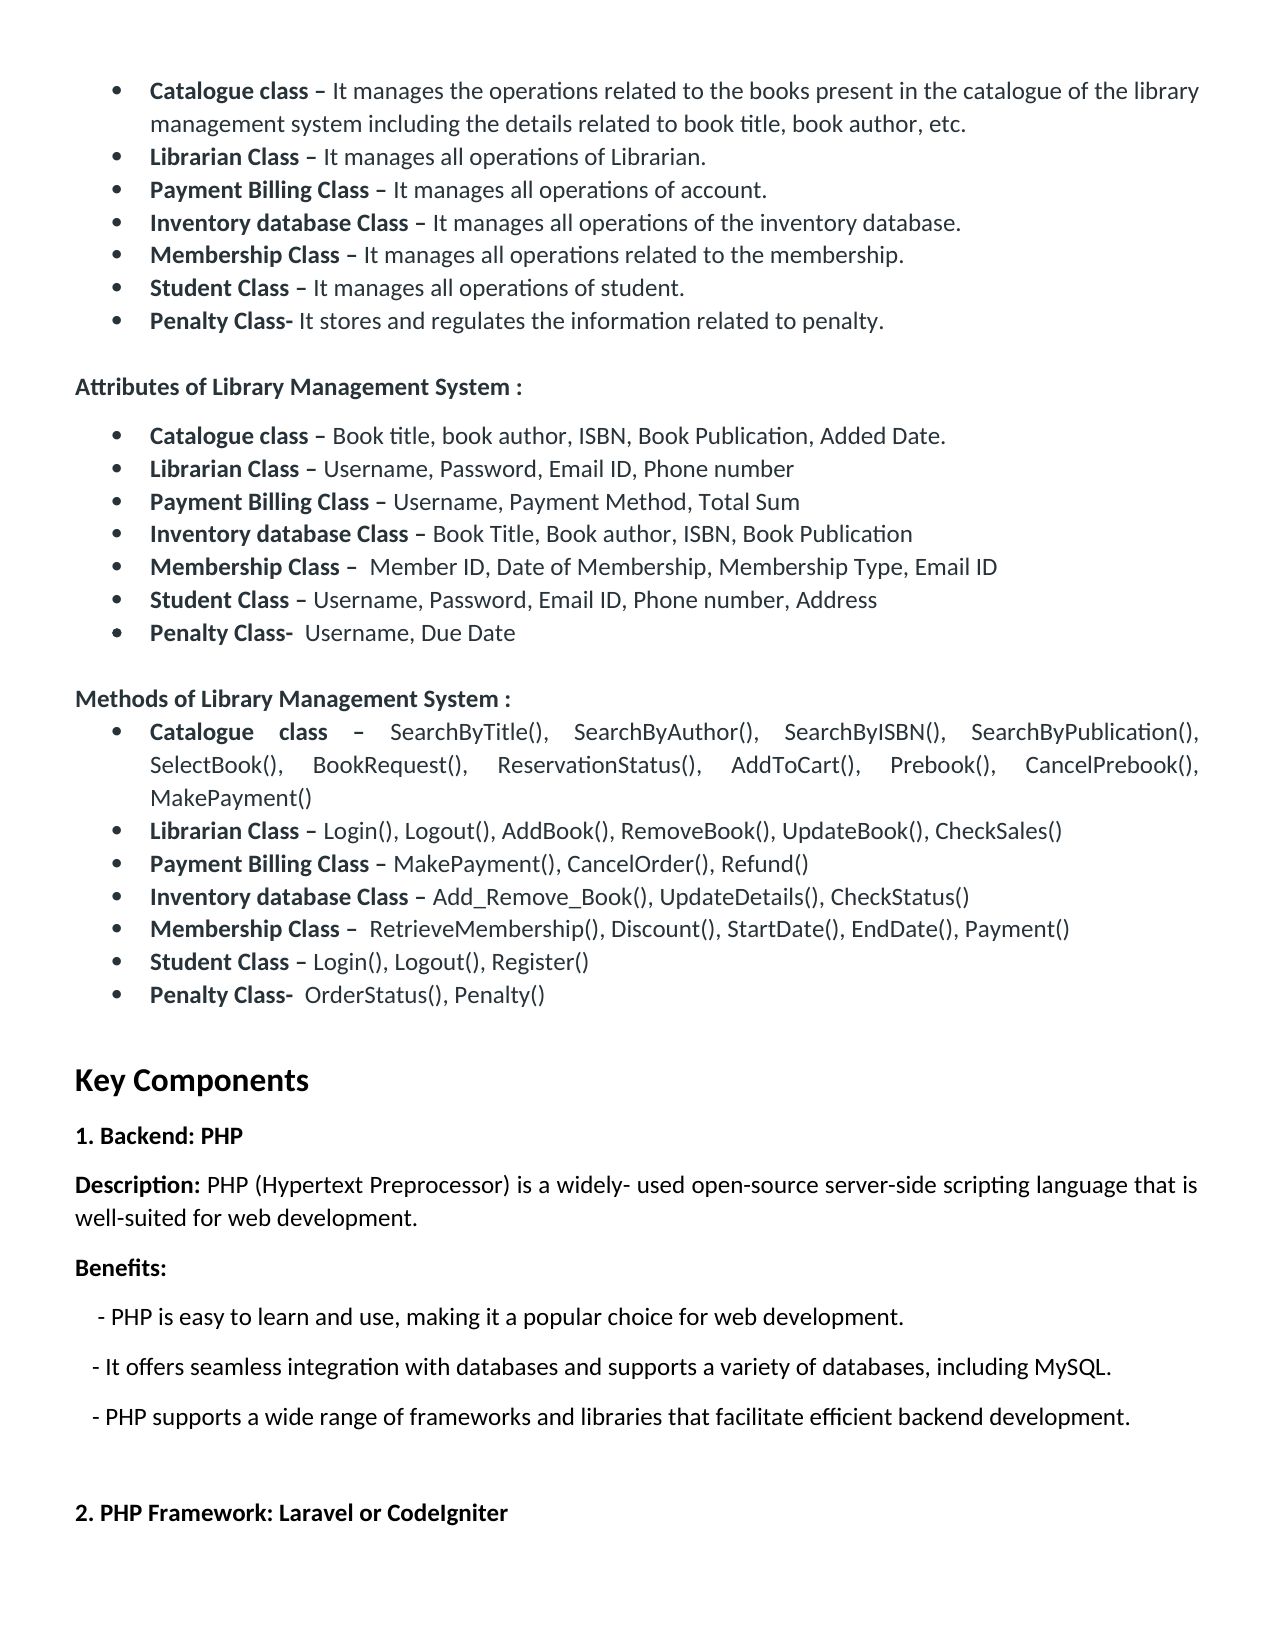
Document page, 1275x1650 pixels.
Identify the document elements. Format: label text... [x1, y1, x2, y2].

list Student Class – It manages all operations of student. [112, 272, 1200, 303]
list Membership Class – Member ID, Date of Membership, Membership Type, Email ID [112, 551, 1200, 582]
list Librarian Class – Username, Password, Email ID, Phone number [112, 453, 1200, 483]
list Penalty Class- It stores and regulates the information related to penalty. [112, 305, 1200, 336]
text Attributes of Library Management System : [75, 371, 1200, 402]
list Librarian Class – Login(), Logout(), AddBook(), RemoveBook(), UpdateBook(), CheckSales() [112, 815, 1200, 845]
list Inventory database Class – Book Title, Book author, ISBN, Book Publication [112, 518, 1200, 549]
text - It offers seamless integration with databases and supports a variety of databases, including MySQL. [75, 1351, 1200, 1382]
list Inventory database Class – Add_Remove_Book(), UpdateDetails(), CheckStatus() [112, 881, 1200, 911]
text Description: PHP (Hypertext Preprocessor) is a widely- used open-source server-side scripting language that is well-suited for web development. [75, 1169, 1200, 1233]
text 2. PHP Framework: Laravel or CodeIgniter [75, 1497, 1200, 1528]
text - PHP is easy to learn and use, making it a popular choice for web development. [75, 1301, 1200, 1332]
list Penalty Class- OrderStatus(), Penalty() [112, 979, 1200, 1010]
list Penalty Class- Username, Due Date [112, 617, 1200, 648]
list Inventory database Class – It manages all operations of the inventory database. [112, 207, 1200, 237]
list Catalogue class – It manages the operations related to the books present in the catalogue of the library management system including the details related to book title, book author, etc. [112, 75, 1200, 138]
list Payment Billing Class – MakePayment(), CancelOrder(), Refund() [112, 848, 1200, 878]
text Methods of Library Management System : [75, 683, 1200, 714]
list Payment Billing Class – It manages all operations of account. [112, 174, 1200, 204]
list Librarian Class – It manages all operations of Librarian. [112, 141, 1200, 171]
text Benefits: [75, 1252, 1200, 1282]
list Payment Billing Class – Username, Payment Method, Total Sum [112, 486, 1200, 516]
text - PHP supports a wide range of frameworks and libraries that facilitate efficient backend development. [75, 1401, 1200, 1431]
text Key Components [75, 1059, 1200, 1100]
list Catalogue class – Book title, book author, ISBN, Book Publication, Added Date. [112, 420, 1200, 450]
list Membership Class – It manages all operations related to the membership. [112, 239, 1200, 270]
list Membership Class – RetrieveMembership(), Discount(), StartDate(), EndDate(), Payment() [112, 913, 1200, 944]
list Student Class – Login(), Logout(), Register() [112, 946, 1200, 977]
list Catalogue class – SearchByTitle(), SearchByAuthor(), SearchByISBN(), SearchByPublication(), SelectBook(), BookRequest(), ReservationStatus(), AddToCart(), Prebook(), CancelPrebook(), MakePayment() [112, 716, 1200, 812]
text 1. Backend: PHP [75, 1120, 1200, 1150]
list Student Class – Username, Password, Email ID, Phone number, Address [112, 584, 1200, 615]
